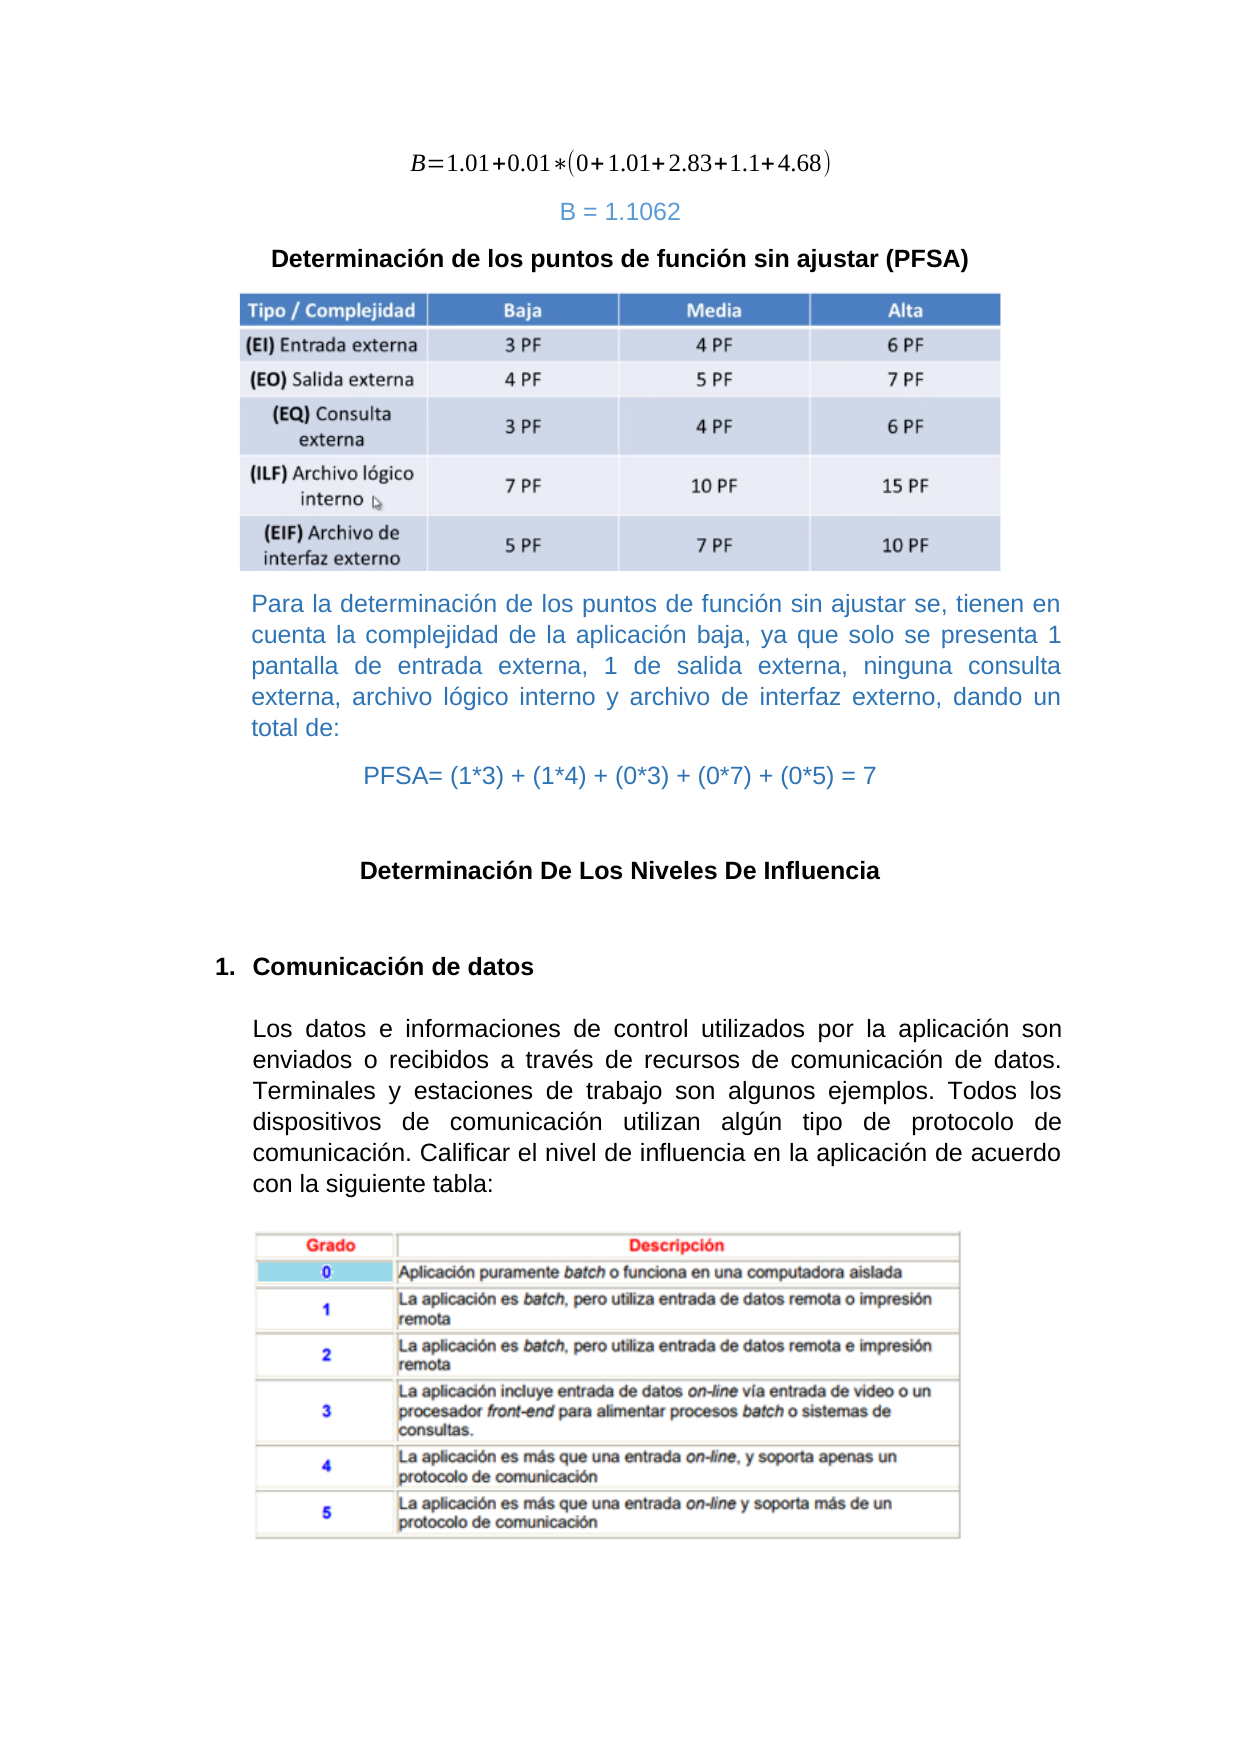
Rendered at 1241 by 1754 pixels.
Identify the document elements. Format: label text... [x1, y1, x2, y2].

text Determinación de los puntos de función sin ajustar (PFSA) [177, 244, 1063, 273]
list Los datos e informaciones de control utilizados por la aplicación son enviados o recibidos a través de recursos de comunicación de datos. Terminales y estaciones de trabajo son algunos ejemplos. Todos los dispositivos de comunicación utilizan algún tipo de protocolo de comunicación. Calificar el nivel de influencia en la aplicación de acuerdo con la siguiente tabla: [252, 1014, 1063, 1198]
text PFSA= (1*3) + (1*4) + (0*3) + (0*7) + (0*5) = 7 [177, 761, 1063, 789]
picture [239, 291, 1001, 571]
picture [252, 1231, 964, 1547]
text B = 1.1062 [177, 196, 1063, 225]
text Determinación De Los Niveles De Influencia [177, 856, 1063, 885]
text Para la determinación de los puntos de función sin ajustar se, tienen en cuenta la complejidad de la aplicación baja, ya que solo se presenta 1 pantalla de entrada externa, 1 de salida externa, ninguna consulta externa, archivo lógico interno y archivo de interfaz externo, dando un total de: [251, 589, 1063, 742]
list Comunicación de datos [215, 952, 1063, 980]
